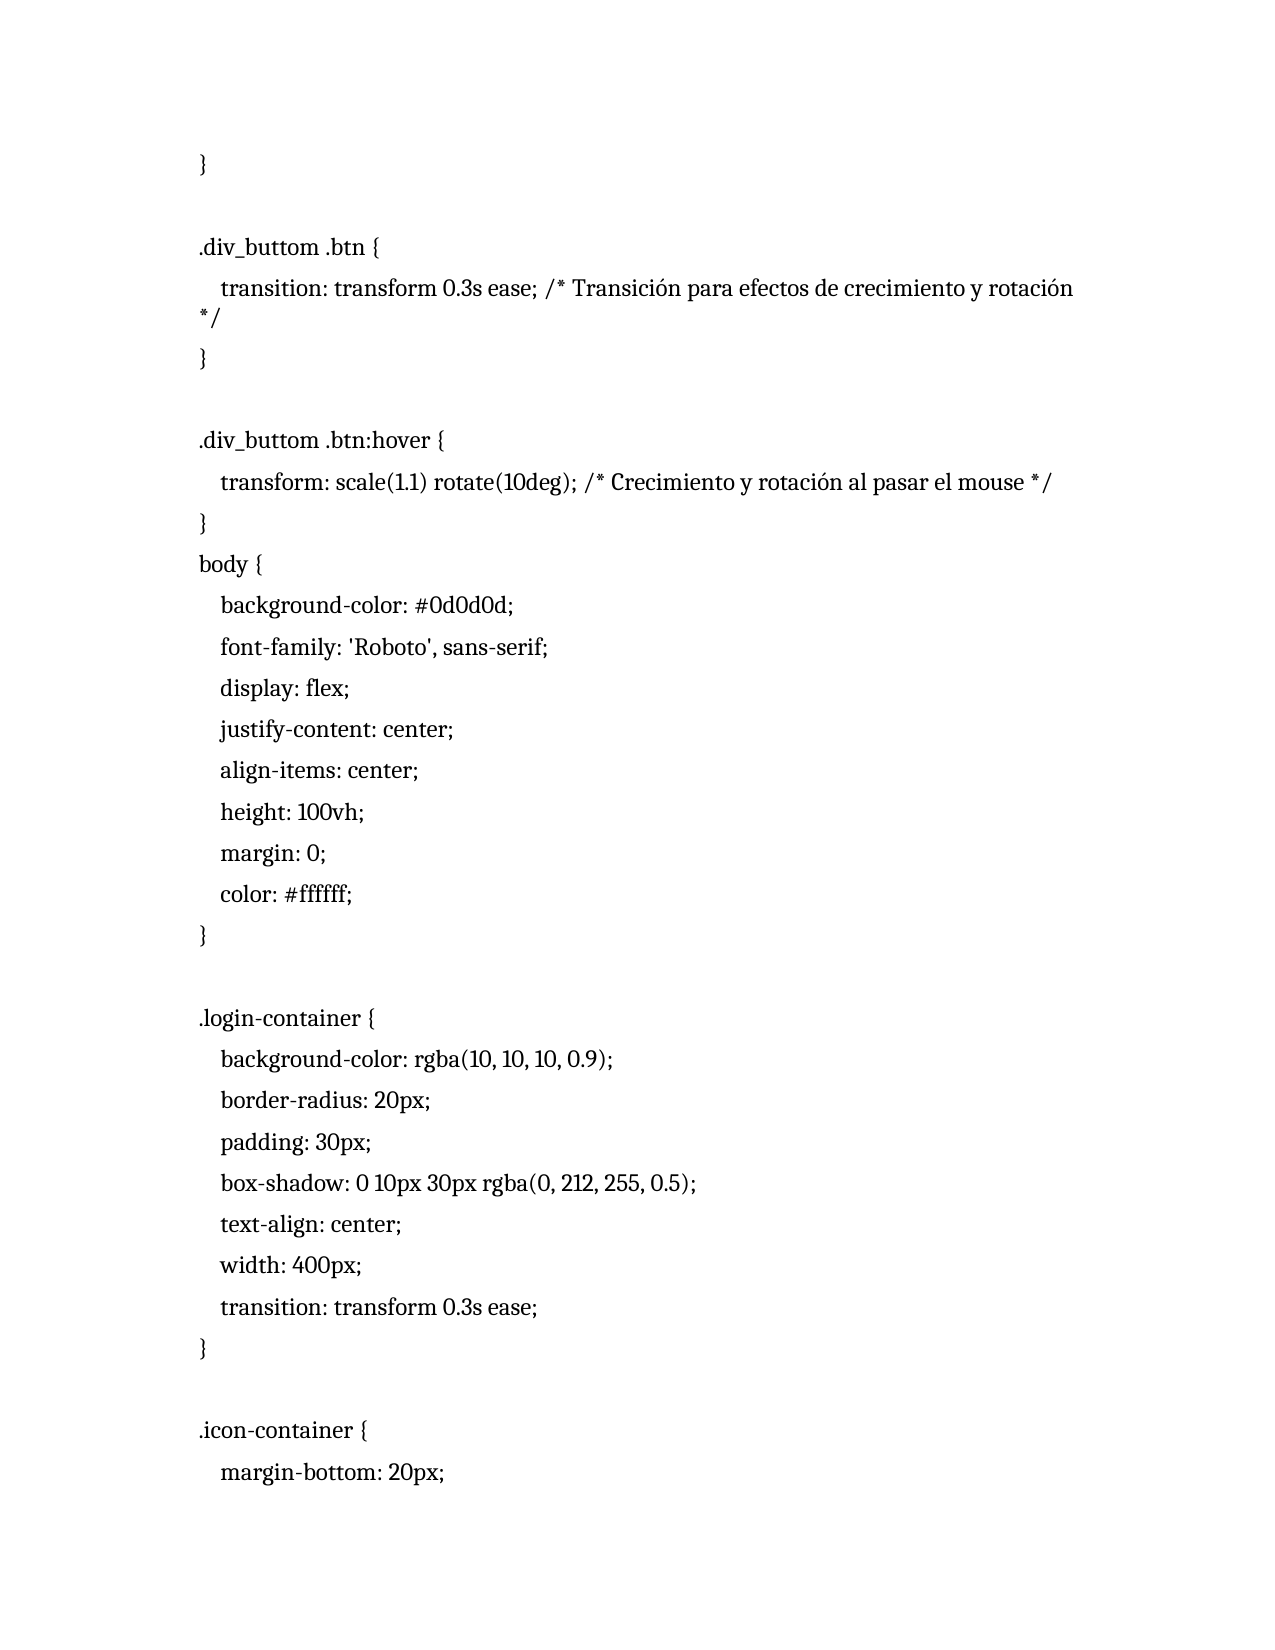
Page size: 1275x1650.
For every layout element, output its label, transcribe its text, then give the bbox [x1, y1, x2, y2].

text width: 400px; [198, 1251, 1087, 1280]
text .div_buttom .btn { [198, 232, 1087, 261]
text border-radius: 20px; [198, 1086, 1087, 1115]
text display: flex; [198, 674, 1087, 702]
text .div_buttom .btn:hover { [198, 426, 1087, 455]
text transition: transform 0.3s ease; /* Transición para efectos de crecimiento y rotación */ [198, 274, 1087, 331]
text color: #ffffff; [198, 880, 1087, 909]
text body { [198, 550, 1087, 579]
text justify-content: center; [198, 715, 1087, 744]
text } [198, 150, 1087, 179]
text box-shadow: 0 10px 30px rgba(0, 212, 255, 0.5); [198, 1169, 1087, 1197]
text margin-bottom: 20px; [198, 1457, 1087, 1486]
text background-color: rgba(10, 10, 10, 0.9); [198, 1045, 1087, 1074]
text } [198, 344, 1087, 372]
text font-family: 'Roboto', sans-serif; [198, 632, 1087, 661]
text margin: 0; [198, 839, 1087, 867]
text text-align: center; [198, 1210, 1087, 1239]
text .icon-container { [198, 1416, 1087, 1445]
text align-items: center; [198, 756, 1087, 785]
text padding: 30px; [198, 1127, 1087, 1156]
text } [198, 921, 1087, 950]
text transition: transform 0.3s ease; [198, 1292, 1087, 1321]
text background-color: #0d0d0d; [198, 591, 1087, 620]
text height: 100vh; [198, 797, 1087, 826]
text transform: scale(1.1) rotate(10deg); /* Crecimiento y rotación al pasar el mouse */ [198, 467, 1087, 496]
text } [198, 509, 1087, 537]
text } [198, 1334, 1087, 1362]
text .login-container { [198, 1004, 1087, 1032]
